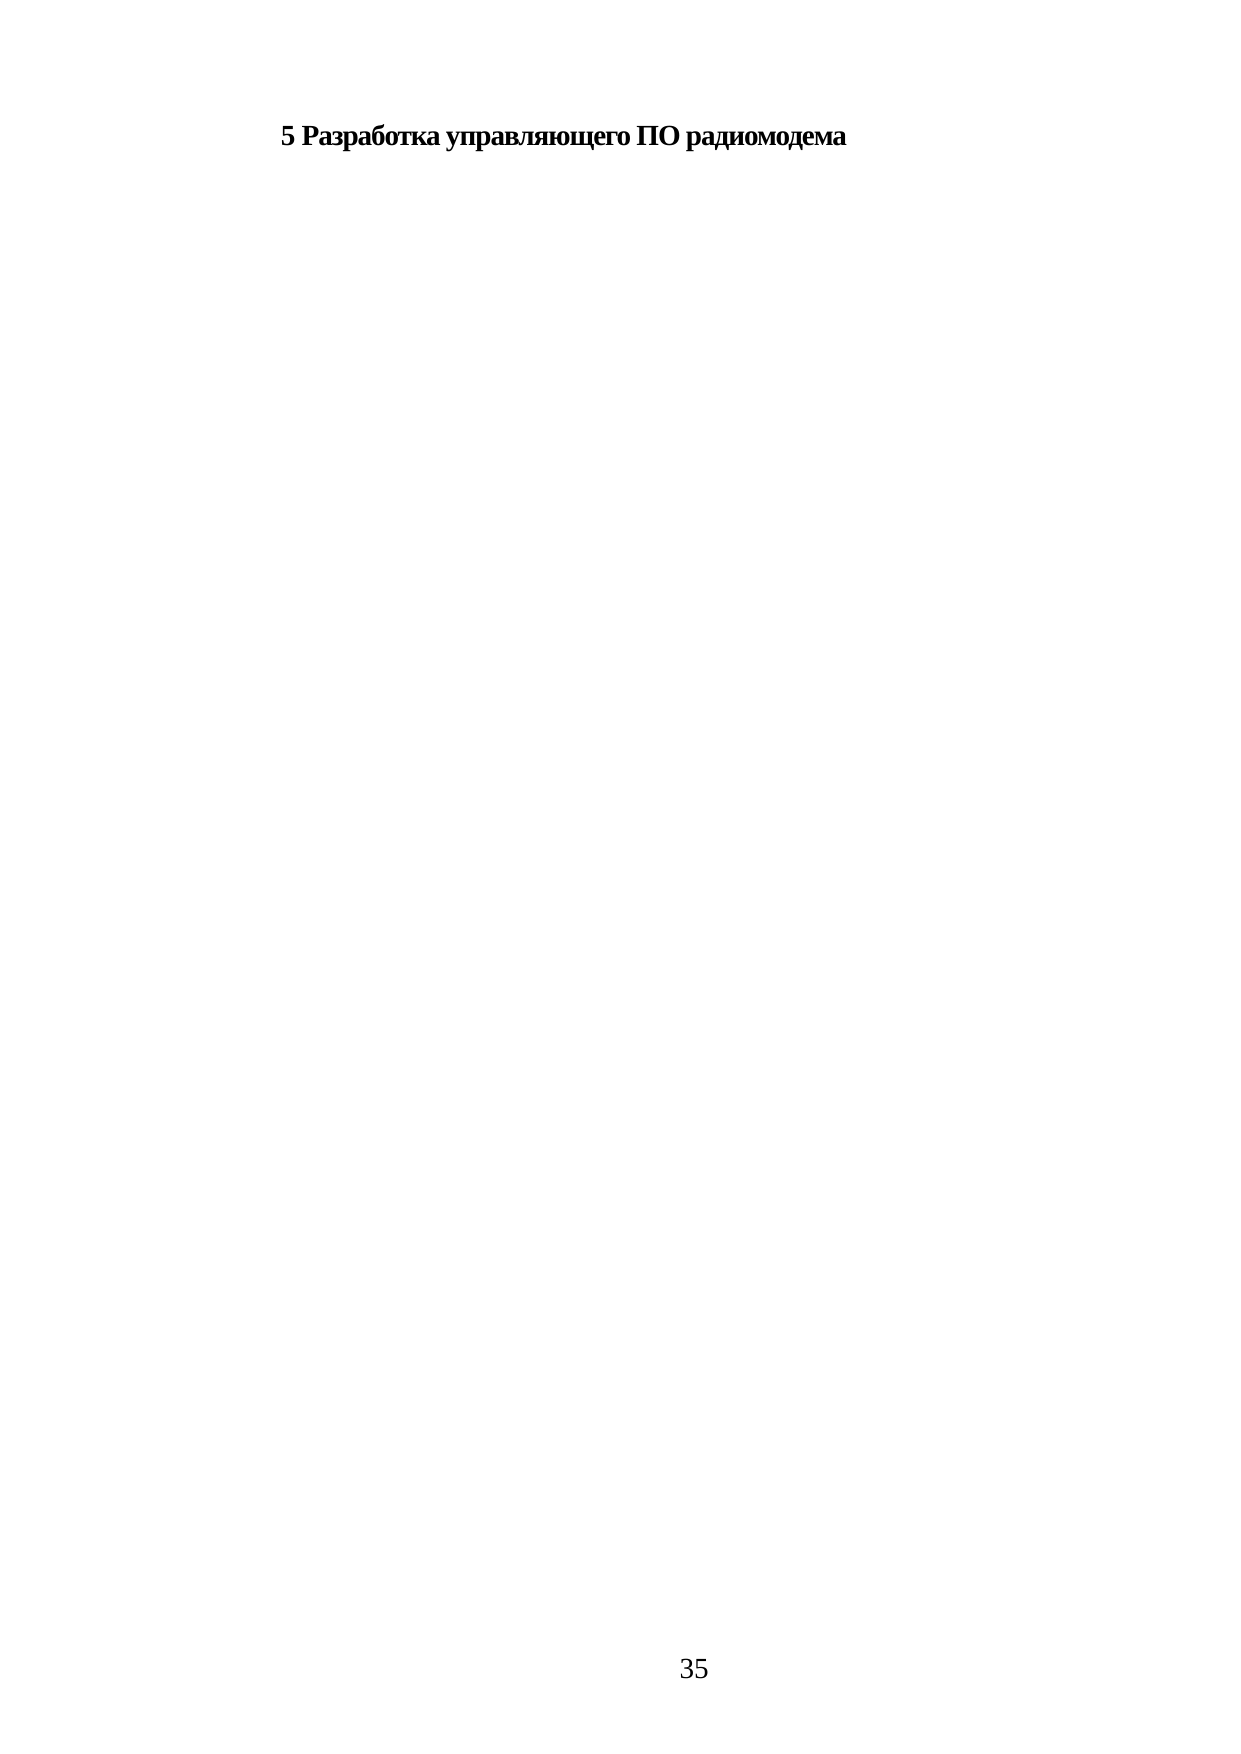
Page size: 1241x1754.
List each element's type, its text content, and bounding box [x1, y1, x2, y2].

list Разработка управляющего ПО радиомодема [207, 118, 1181, 152]
